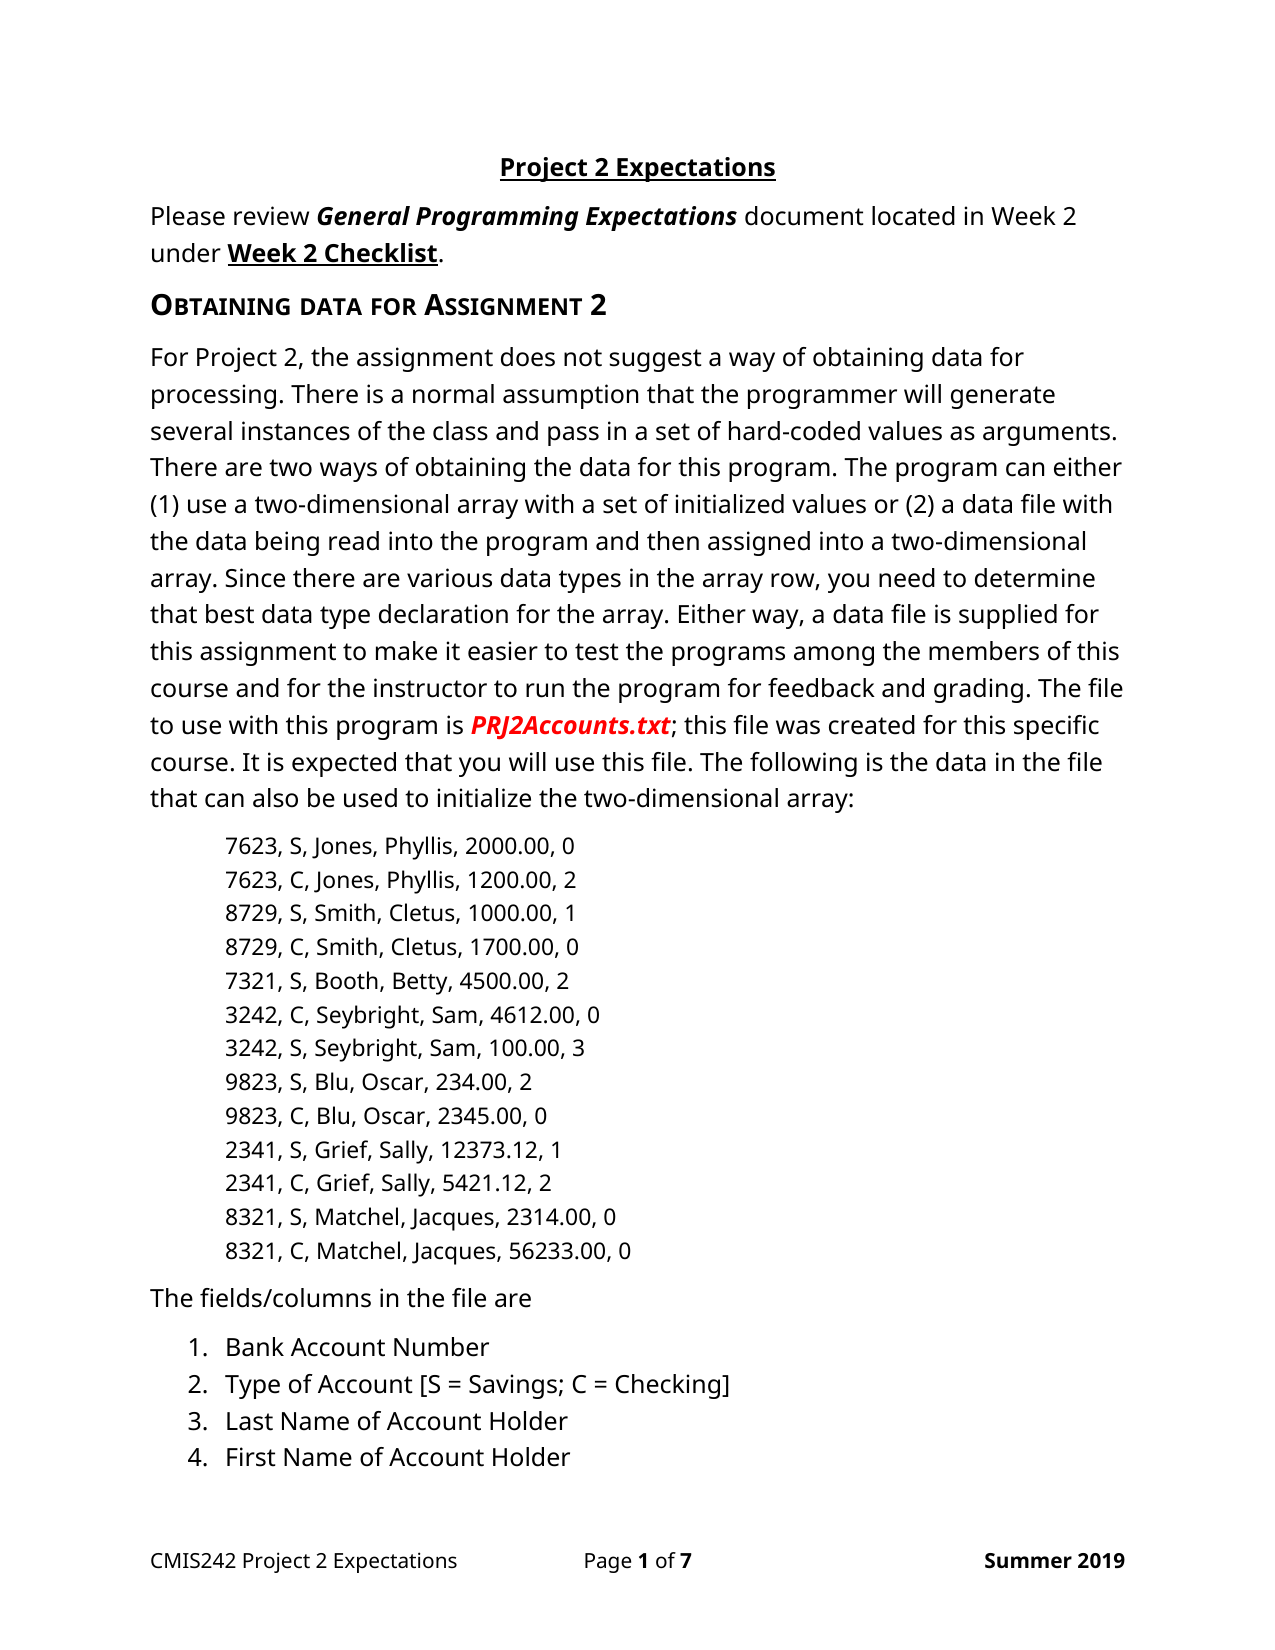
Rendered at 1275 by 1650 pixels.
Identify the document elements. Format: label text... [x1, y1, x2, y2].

text 2341, S, Grief, Sally, 12373.12, 1 [225, 1134, 1125, 1165]
text 8729, S, Smith, Cletus, 1000.00, 1 [225, 897, 1125, 929]
text 7623, S, Jones, Phyllis, 2000.00, 0 [225, 830, 1125, 861]
text 3242, C, Seybright, Sam, 4612.00, 0 [225, 999, 1125, 1030]
text 7623, C, Jones, Phyllis, 1200.00, 2 [225, 864, 1125, 895]
list Type of Account [S = Savings; C = Checking] [187, 1367, 1125, 1401]
text 9823, C, Blu, Oscar, 2345.00, 0 [225, 1100, 1125, 1131]
list Bank Account Number [187, 1330, 1125, 1364]
text The fields/columns in the file are [150, 1281, 1125, 1315]
text 8321, S, Matchel, Jacques, 2314.00, 0 [225, 1201, 1125, 1232]
text 8729, C, Smith, Cletus, 1700.00, 0 [225, 931, 1125, 962]
text Obtaining data for Assignment 2 [150, 285, 1125, 324]
text Please review General Programming Expectations document located in Week 2 under Week 2 Checklist. [150, 199, 1125, 270]
text 7321, S, Booth, Betty, 4500.00, 2 [225, 965, 1125, 996]
text 9823, S, Blu, Oscar, 234.00, 2 [225, 1066, 1125, 1097]
text 3242, S, Seybright, Sam, 100.00, 3 [225, 1032, 1125, 1064]
list Last Name of Account Holder [187, 1403, 1125, 1437]
text Project 2 Expectations [150, 150, 1125, 184]
text For Project 2, the assignment does not suggest a way of obtaining data for processing. There is a normal assumption that the programmer will generate several instances of the class and pass in a set of hard-coded values as arguments. There are two ways of obtaining the data for this program. The program can either (1) use a two-dimensional array with a set of initialized values or (2) a data file with the data being read into the program and then assigned into a two-dimensional array. Since there are various data types in the array row, you need to determine that best data type declaration for the array. Either way, a data file is supplied for this assignment to make it easier to test the programs among the members of this course and for the instructor to run the program for feedback and grading. The file to use with this program is PRJ2Accounts.txt; this file was created for this specific course. It is expected that you will use this file. The following is the data in the file that can also be used to initialize the two-dimensional array: [150, 340, 1125, 815]
list First Name of Account Holder [187, 1440, 1125, 1474]
text 8321, C, Matchel, Jacques, 56233.00, 0 [225, 1235, 1125, 1266]
text 2341, C, Grief, Sally, 5421.12, 2 [225, 1167, 1125, 1199]
